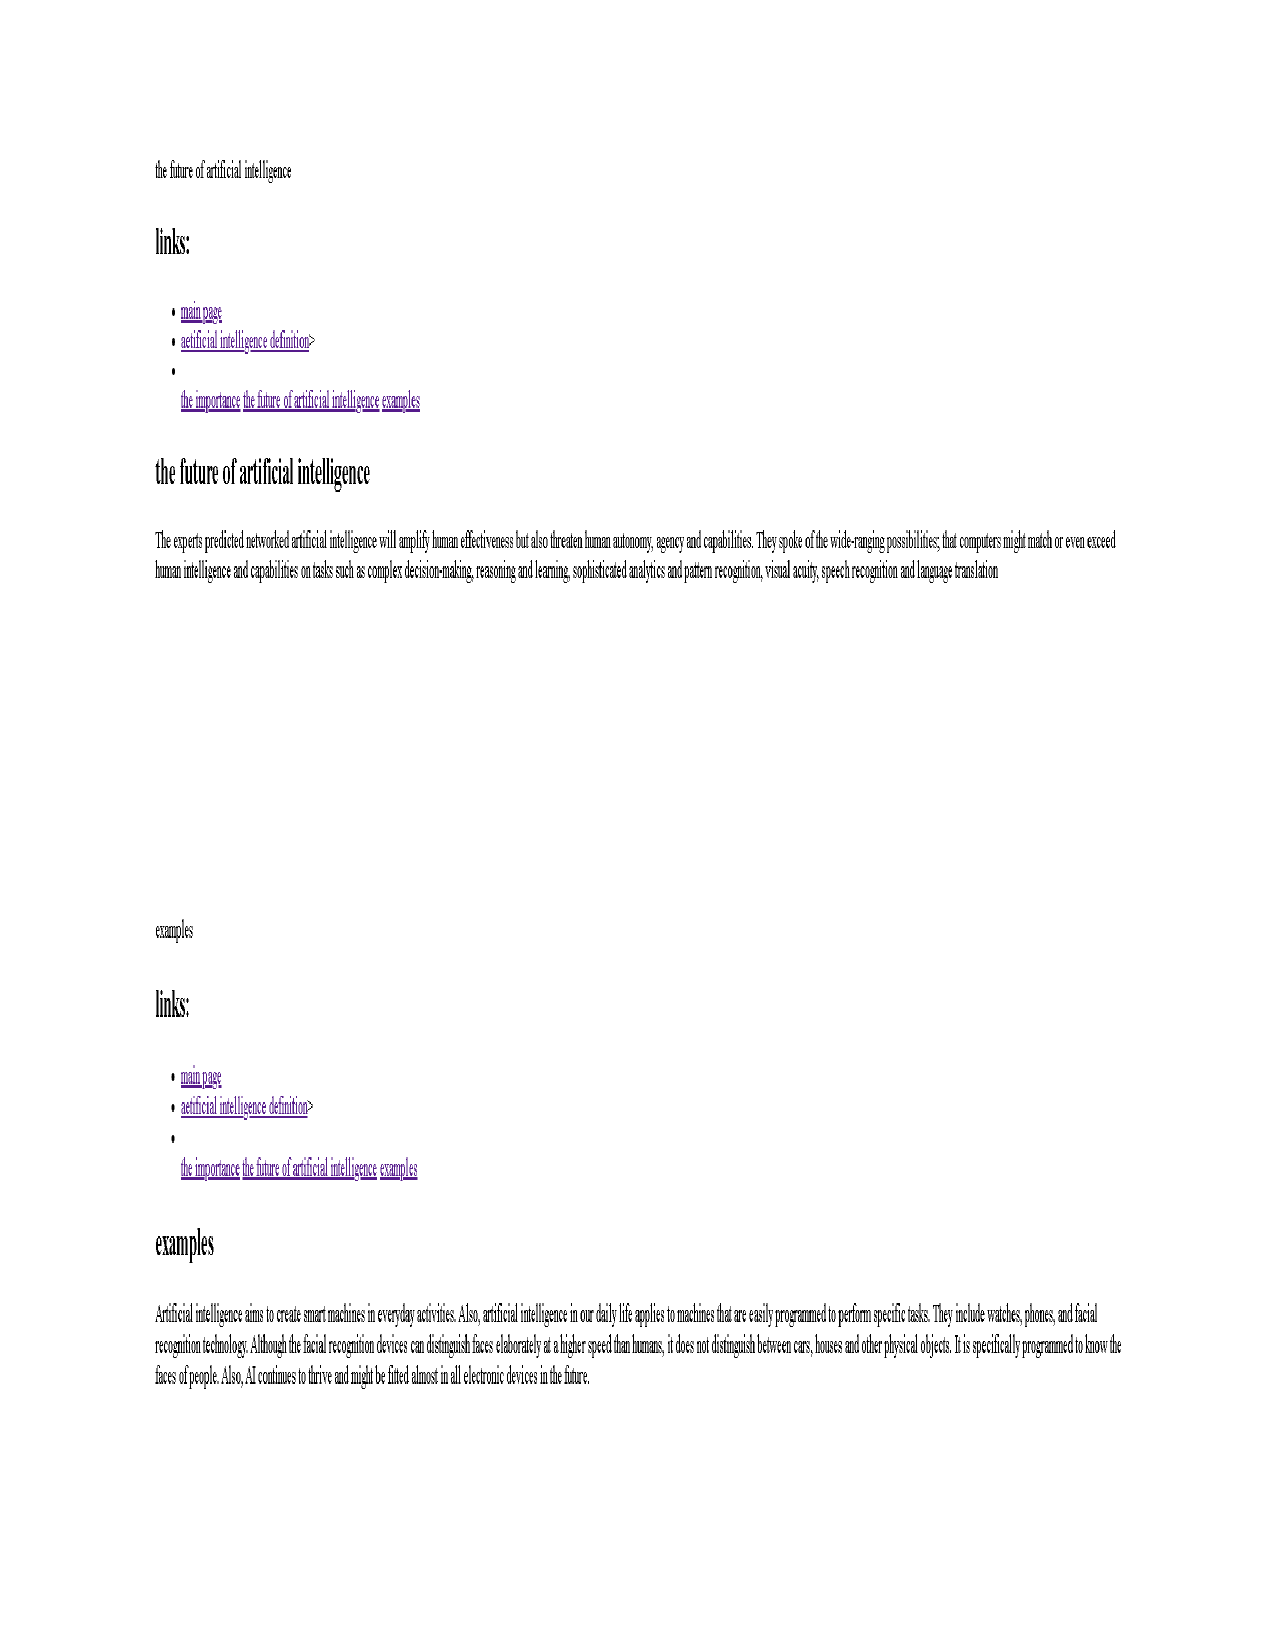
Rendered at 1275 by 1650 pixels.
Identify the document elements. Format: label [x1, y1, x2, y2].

picture [150, 910, 1127, 1482]
picture [150, 150, 1125, 799]
